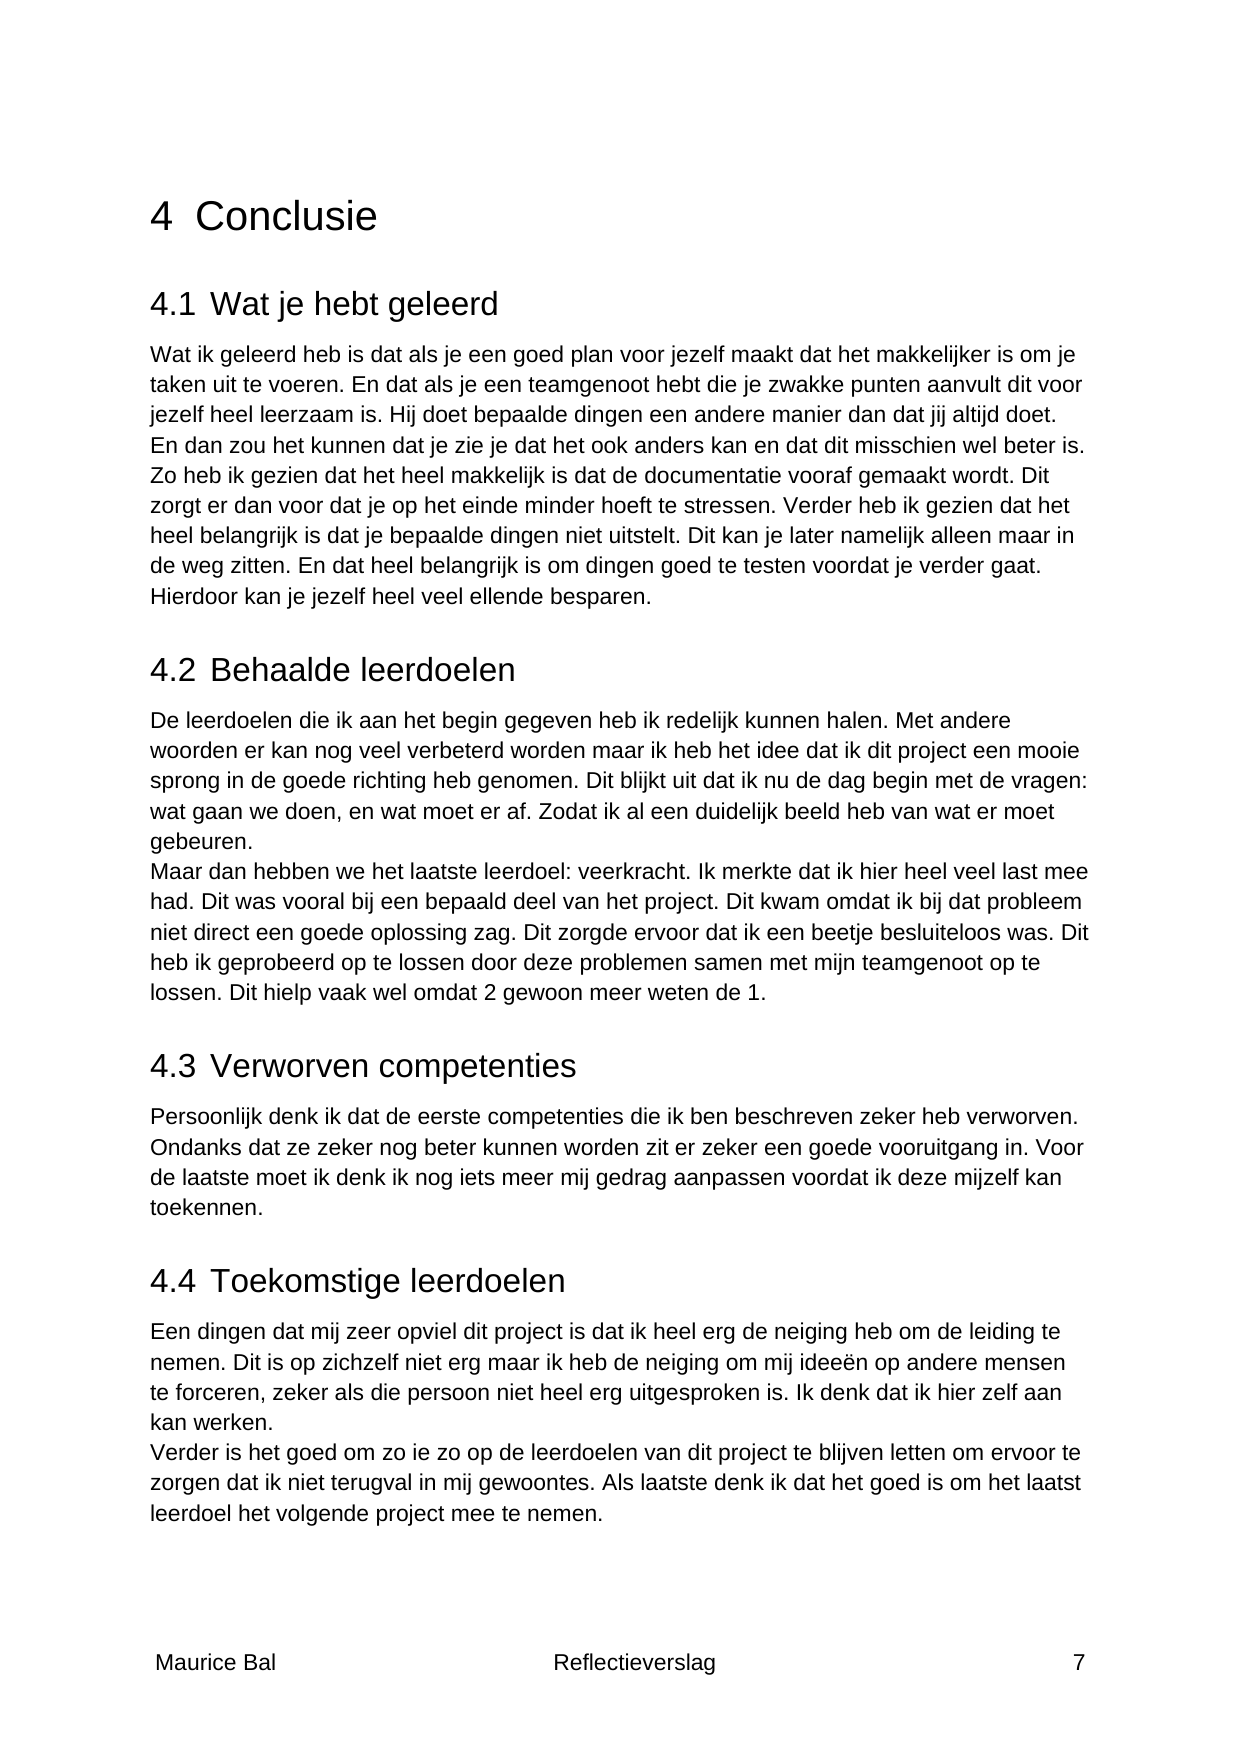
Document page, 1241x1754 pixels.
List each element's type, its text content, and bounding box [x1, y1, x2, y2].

text De leerdoelen die ik aan het begin gegeven heb ik redelijk kunnen halen. Met andere woorden er kan nog veel verbeterd worden maar ik heb het idee dat ik dit project een mooie sprong in de goede richting heb genomen. Dit blijkt uit dat ik nu de dag begin met de vragen: wat gaan we doen, en wat moet er af. Zodat ik al een duidelijk beeld heb van wat er moet gebeuren. [150, 707, 1090, 854]
text Wat ik geleerd heb is dat als je een goed plan voor jezelf maakt dat het makkelijker is om je taken uit te voeren. En dat als je een teamgenoot hebt die je zwakke punten aanvult dit voor jezelf heel leerzaam is. Hij doet bepaalde dingen een andere manier dan dat jij altijd doet. En dan zou het kunnen dat je zie je dat het ook anders kan en dat dit misschien wel beter is. Zo heb ik gezien dat het heel makkelijk is dat de documentatie vooraf gemaakt wordt. Dit zorgt er dan voor dat je op het einde minder hoeft te stressen. Verder heb ik gezien dat het heel belangrijk is dat je bepaalde dingen niet uitstelt. Dit kan je later namelijk alleen maar in de weg zitten. En dat heel belangrijk is om dingen goed te testen voordat je verder gaat. Hierdoor kan je jezelf heel veel ellende besparen. [150, 341, 1090, 609]
subtitle Conclusie [150, 192, 1090, 239]
subtitle Verworven competenties [150, 1047, 1090, 1085]
text Verder is het goed om zo ie zo op de leerdoelen van dit project te blijven letten om ervoor te zorgen dat ik niet terugval in mij gewoontes. Als laatste denk ik dat het goed is om het laatst leerdoel het volgende project mee te nemen. [150, 1439, 1090, 1526]
text Persoonlijk denk ik dat de eerste competenties die ik ben beschreven zeker heb verworven. Ondanks dat ze zeker nog beter kunnen worden zit er zeker een goede vooruitgang in. Voor de laatste moet ik denk ik nog iets meer mij gedrag aanpassen voordat ik deze mijzelf kan toekennen. [150, 1103, 1090, 1220]
text Een dingen dat mij zeer opviel dit project is dat ik heel erg de neiging heb om de leiding te nemen. Dit is op zichzelf niet erg maar ik heb de neiging om mij ideeën op andere mensen te forceren, zeker als die persoon niet heel erg uitgesproken is. Ik denk dat ik hier zelf aan kan werken. [150, 1318, 1090, 1435]
text Maar dan hebben we het laatste leerdoel: veerkracht. Ik merkte dat ik hier heel veel last mee had. Dit was vooral bij een bepaald deel van het project. Dit kwam omdat ik bij dat probleem niet direct een goede oplossing zag. Dit zorgde ervoor dat ik een beetje besluiteloos was. Dit heb ik geprobeerd op te lossen door deze problemen samen met mijn teamgenoot op te lossen. Dit hielp vaak wel omdat 2 gewoon meer weten de 1. [150, 858, 1090, 1005]
subtitle Wat je hebt geleerd [150, 284, 1090, 323]
subtitle Toekomstige leerdoelen [150, 1262, 1090, 1300]
subtitle Behaalde leerdoelen [150, 650, 1090, 689]
